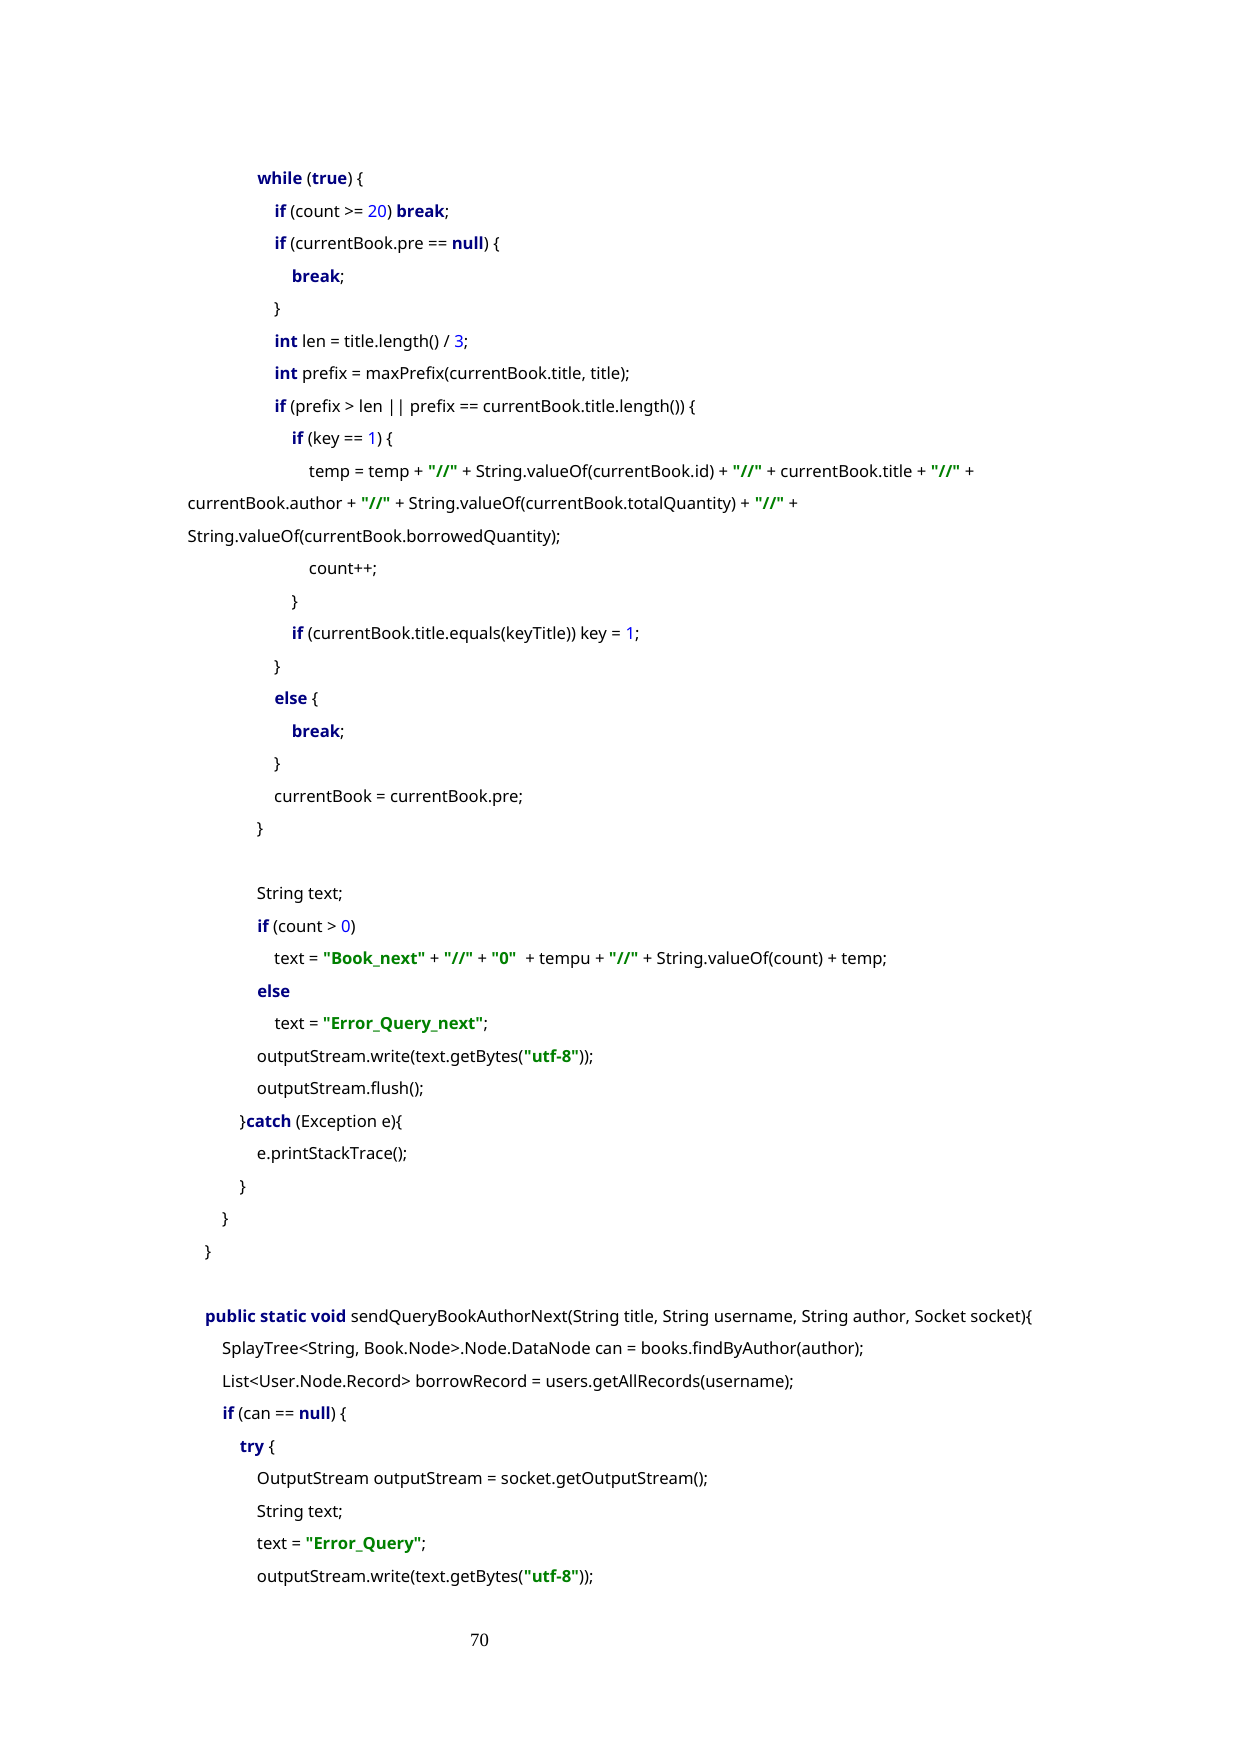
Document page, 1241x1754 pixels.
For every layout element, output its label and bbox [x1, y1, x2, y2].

text [187, 162, 1053, 1592]
